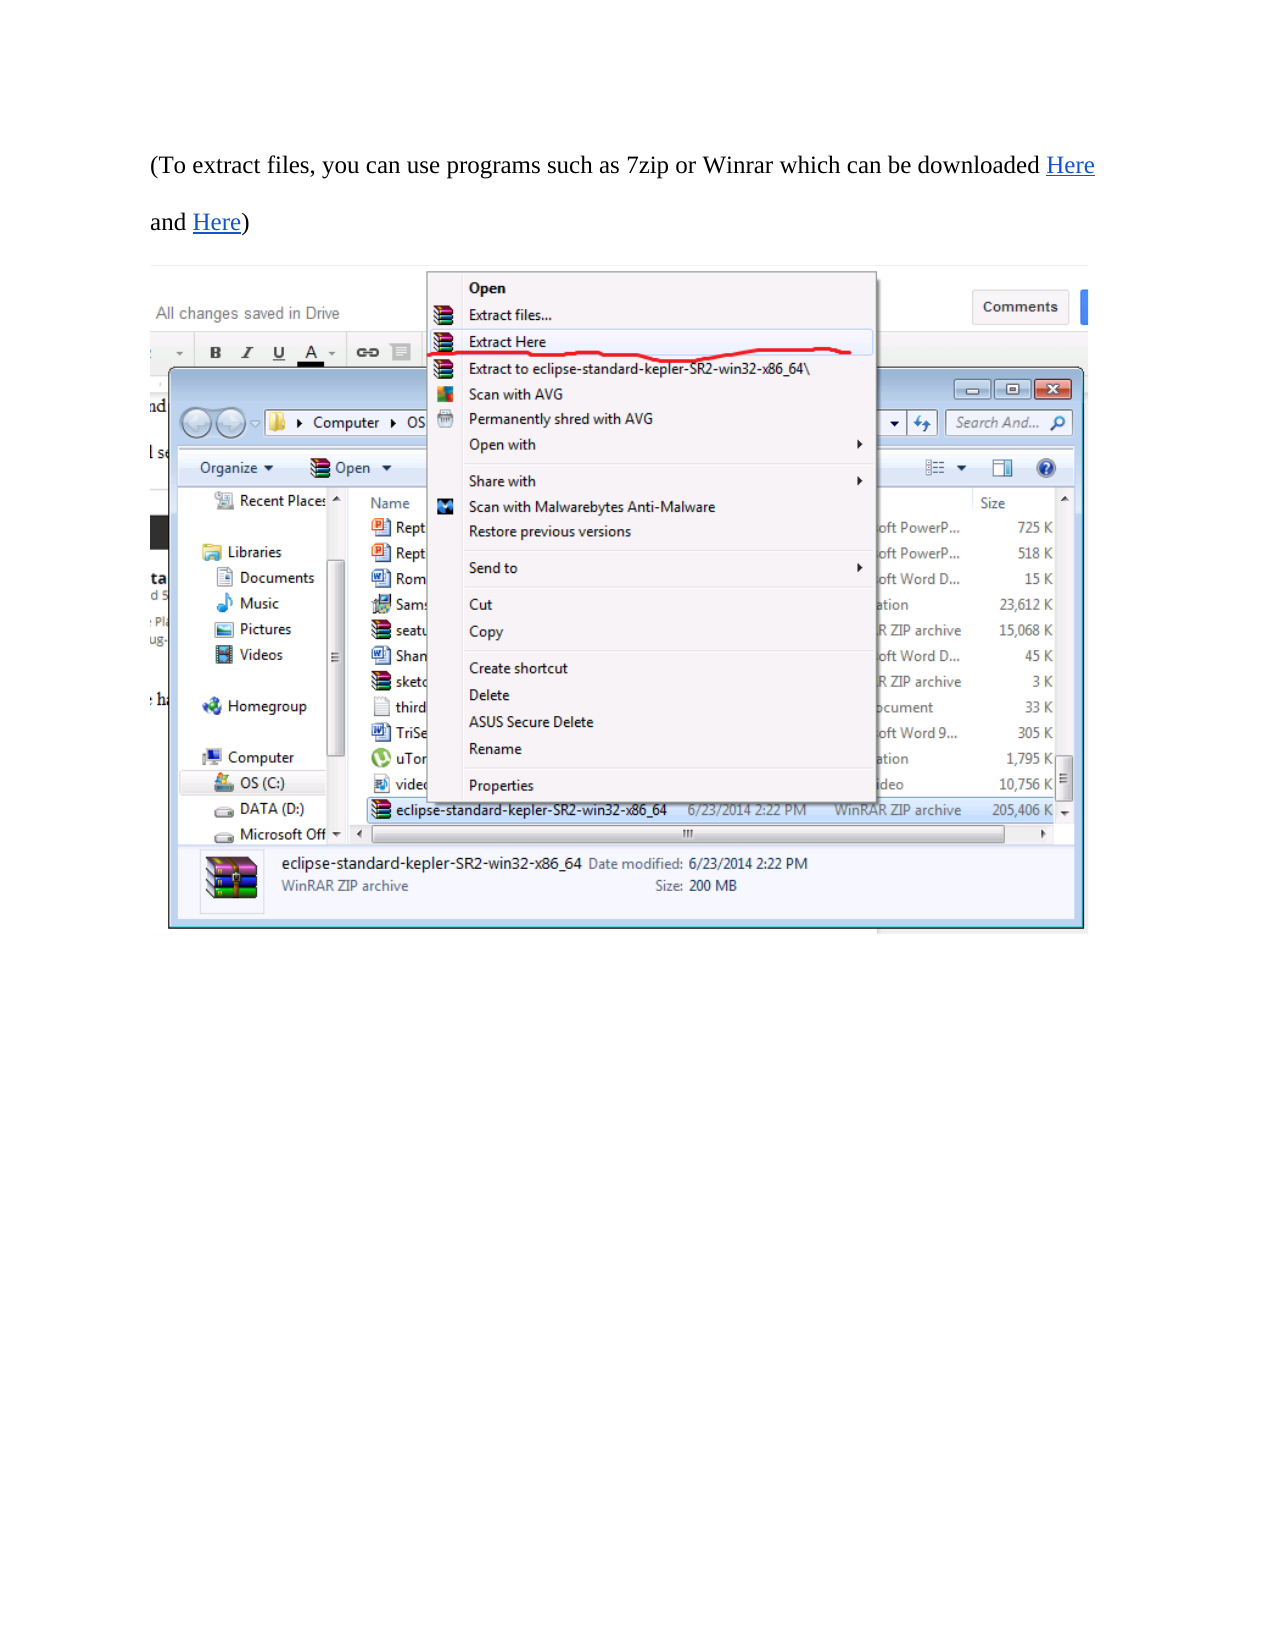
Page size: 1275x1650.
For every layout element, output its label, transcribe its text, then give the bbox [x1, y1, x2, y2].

picture [150, 265, 1089, 935]
text (To extract files, you can use programs such as 7zip or Winrar which can be downloaded Here and Here) [150, 150, 1125, 236]
